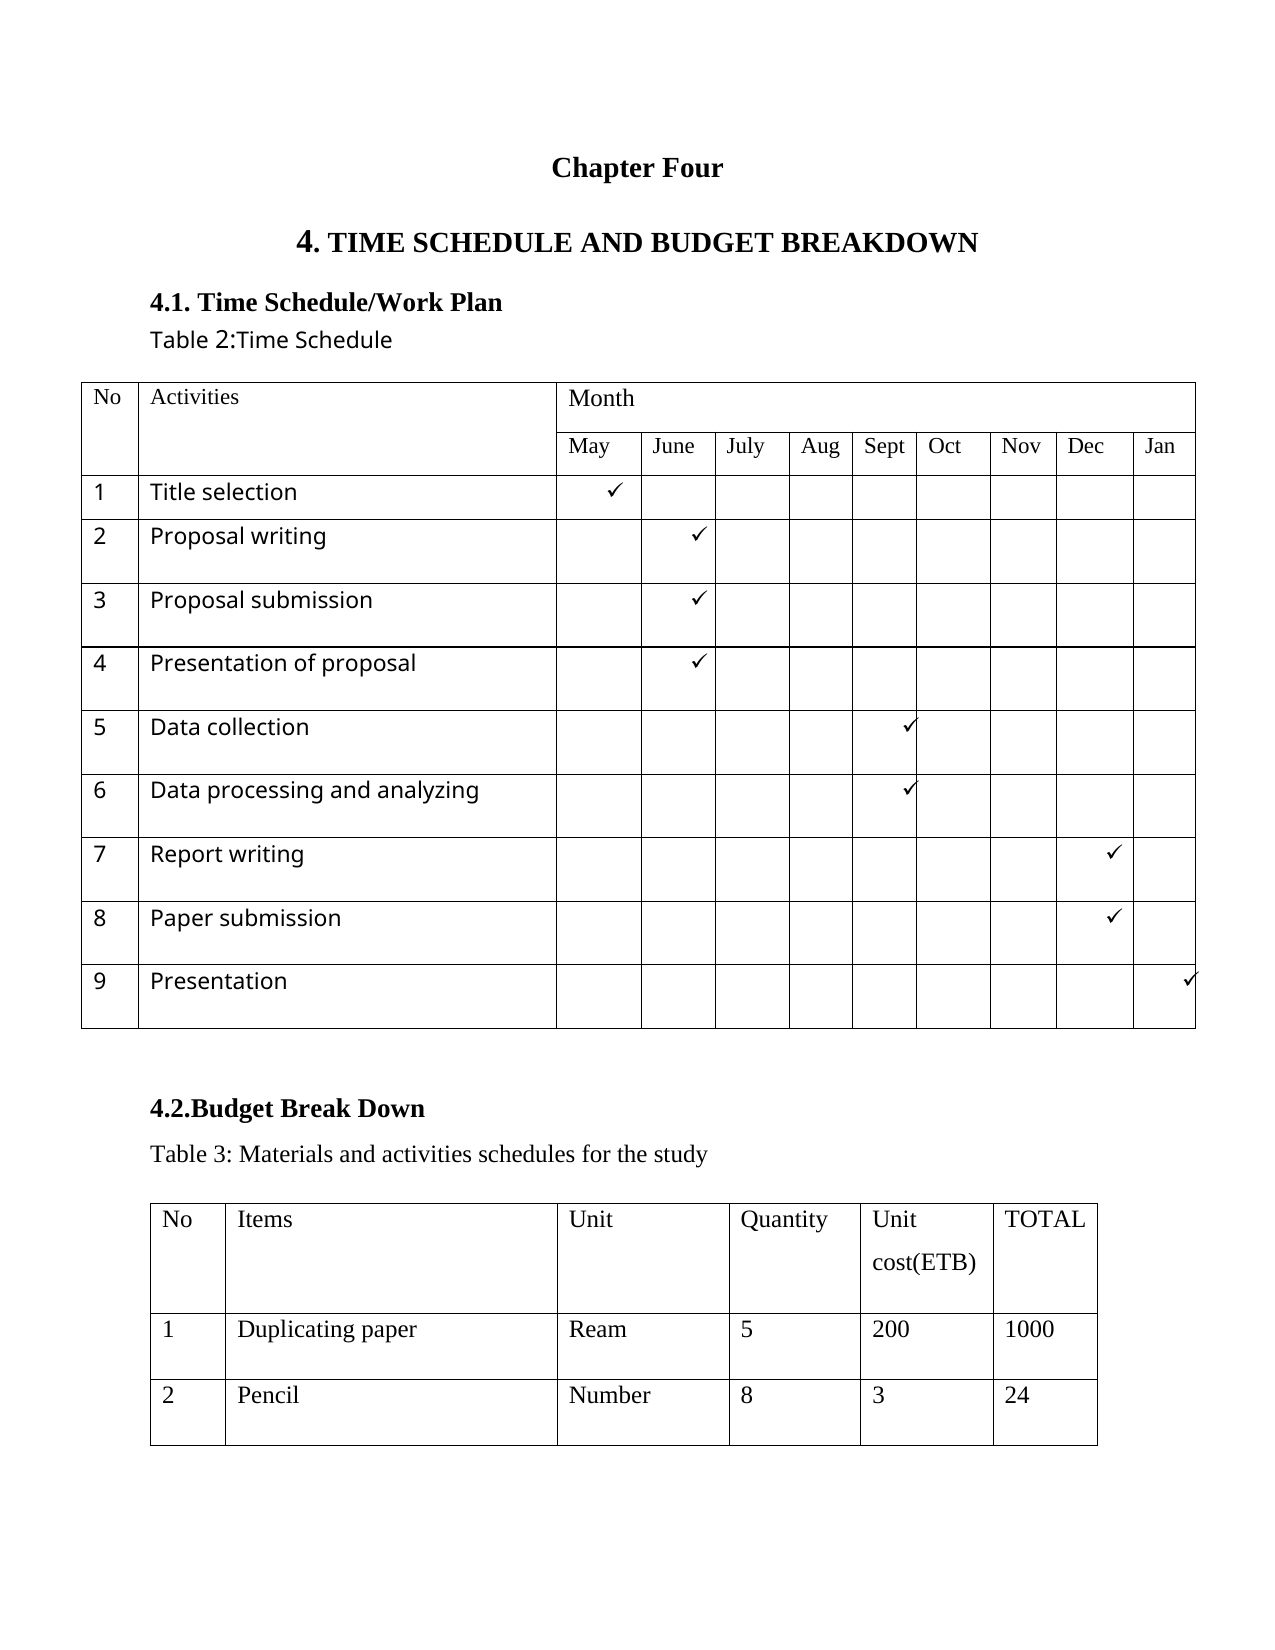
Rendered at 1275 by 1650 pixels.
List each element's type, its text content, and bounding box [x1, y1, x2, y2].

table_cell 5 [730, 1314, 860, 1379]
table_cell [1134, 584, 1195, 646]
table_cell [716, 648, 789, 710]
table_cell 9 [82, 965, 138, 1028]
table_cell Oct [917, 433, 990, 475]
table_cell [991, 648, 1056, 710]
table_cell [1134, 520, 1195, 583]
table_header TOTAL [994, 1204, 1097, 1313]
table_cell Title selection [139, 476, 556, 519]
table_cell [991, 775, 1056, 837]
table_cell [642, 584, 715, 646]
table_cell [557, 965, 641, 1028]
table_cell Report writing [139, 838, 556, 901]
table_cell 6 [82, 775, 138, 837]
table_cell [991, 584, 1056, 646]
table_cell 1 [82, 476, 138, 519]
table_cell [716, 584, 789, 646]
table_cell [1057, 838, 1133, 901]
table_cell [1134, 838, 1195, 901]
table_cell [790, 965, 852, 1028]
table_cell [991, 520, 1056, 583]
table_cell Dec [1057, 433, 1133, 475]
table_cell [1134, 648, 1195, 710]
table_cell Number [558, 1380, 729, 1444]
table_cell Nov [991, 433, 1056, 475]
table_cell [557, 711, 641, 773]
table_cell 1000 [994, 1314, 1097, 1379]
table_header Unit cost(ETB) [861, 1204, 993, 1313]
table_cell 3 [861, 1380, 993, 1444]
table_cell [917, 711, 990, 773]
table_cell Presentation of proposal [139, 648, 556, 710]
table_cell [1057, 476, 1133, 519]
table_cell [1057, 711, 1133, 773]
table_cell Data processing and analyzing [139, 775, 556, 837]
table_cell Duplicating paper [226, 1314, 557, 1379]
table_cell July [716, 433, 789, 475]
table_cell [853, 902, 916, 964]
table_cell [991, 711, 1056, 773]
table_cell Ream [558, 1314, 729, 1379]
table_cell 8 [730, 1380, 860, 1444]
table_cell 200 [861, 1314, 993, 1379]
table_cell [557, 476, 641, 519]
table_cell [917, 476, 990, 519]
table_cell [917, 584, 990, 646]
table_cell 24 [994, 1380, 1097, 1444]
table_cell 3 [82, 584, 138, 646]
table_header Month [557, 383, 1195, 432]
table_cell [1057, 965, 1133, 1028]
table_cell [1134, 902, 1195, 964]
table_cell [790, 711, 852, 773]
table_cell [557, 648, 641, 710]
table_cell [1057, 648, 1133, 710]
table_cell Jan [1134, 433, 1195, 475]
table_cell [716, 838, 789, 901]
table_cell [991, 965, 1056, 1028]
table_header No [151, 1204, 225, 1313]
table_cell [790, 838, 852, 901]
table_cell [917, 520, 990, 583]
subtitle 4. TIME SCHEDULE AND BUDGET BREAKDOWN [150, 221, 1125, 259]
table_cell [917, 775, 990, 837]
table_cell May [557, 433, 641, 475]
table_cell June [642, 433, 715, 475]
text Chapter Four [150, 150, 1125, 183]
text Table 2:Time Schedule [150, 322, 1125, 356]
table_cell [642, 711, 715, 773]
table_cell [716, 902, 789, 964]
table_cell Sept [853, 433, 916, 475]
table_cell Presentation [139, 965, 556, 1028]
table_cell [557, 838, 641, 901]
table_cell Pencil [226, 1380, 557, 1444]
table_cell [1057, 902, 1133, 964]
table_cell [991, 476, 1056, 519]
table_header Items [226, 1204, 557, 1313]
table_cell 5 [82, 711, 138, 773]
table_cell [557, 520, 641, 583]
table_cell [557, 902, 641, 964]
table_cell [917, 838, 990, 901]
table_cell [917, 965, 990, 1028]
table_cell [642, 648, 715, 710]
table_cell [991, 902, 1056, 964]
table_cell [853, 775, 916, 837]
table_cell Data collection [139, 711, 556, 773]
table_cell 4 [82, 648, 138, 710]
table_cell [642, 838, 715, 901]
table_header Unit [558, 1204, 729, 1313]
table_cell [557, 775, 641, 837]
subtitle 4.2.Budget Break Down [150, 1093, 1125, 1124]
table_cell [917, 902, 990, 964]
table_cell 7 [82, 838, 138, 901]
table_cell [853, 838, 916, 901]
text Table 3: Materials and activities schedules for the study [150, 1139, 1125, 1168]
table_cell [1057, 584, 1133, 646]
table_cell [853, 584, 916, 646]
table_cell [790, 476, 852, 519]
table_cell [716, 965, 789, 1028]
subtitle 4.1. Time Schedule/Work Plan [150, 286, 1125, 317]
table_cell [642, 476, 715, 519]
table_cell [557, 584, 641, 646]
table_cell [716, 711, 789, 773]
table_cell [642, 902, 715, 964]
table_cell [716, 520, 789, 583]
table_cell [991, 838, 1056, 901]
table_cell [853, 648, 916, 710]
table_cell 1 [151, 1314, 225, 1379]
table_cell Paper submission [139, 902, 556, 964]
table_cell [1057, 775, 1133, 837]
table_cell [642, 520, 715, 583]
table_cell [853, 965, 916, 1028]
table_cell [790, 775, 852, 837]
table_cell [716, 476, 789, 519]
table_cell [1134, 711, 1195, 773]
table_cell [917, 648, 990, 710]
table_cell [1134, 476, 1195, 519]
table_cell Proposal submission [139, 584, 556, 646]
table_cell [1134, 965, 1195, 1028]
table_cell [642, 775, 715, 837]
table_cell Proposal writing [139, 520, 556, 583]
table_cell [853, 711, 916, 773]
table_header Activities [139, 383, 556, 475]
table_header Quantity [730, 1204, 860, 1313]
table_cell 8 [82, 902, 138, 964]
table_cell [1134, 775, 1195, 837]
table_cell [642, 965, 715, 1028]
table_cell [790, 584, 852, 646]
table_cell [1057, 520, 1133, 583]
table_cell [790, 520, 852, 583]
table_cell [716, 775, 789, 837]
table_cell Aug [790, 433, 852, 475]
table_header No [82, 383, 138, 475]
table_cell 2 [151, 1380, 225, 1444]
table_cell [790, 902, 852, 964]
table_cell [790, 648, 852, 710]
table_cell [853, 520, 916, 583]
table_cell 2 [82, 520, 138, 583]
table_cell [853, 476, 916, 519]
